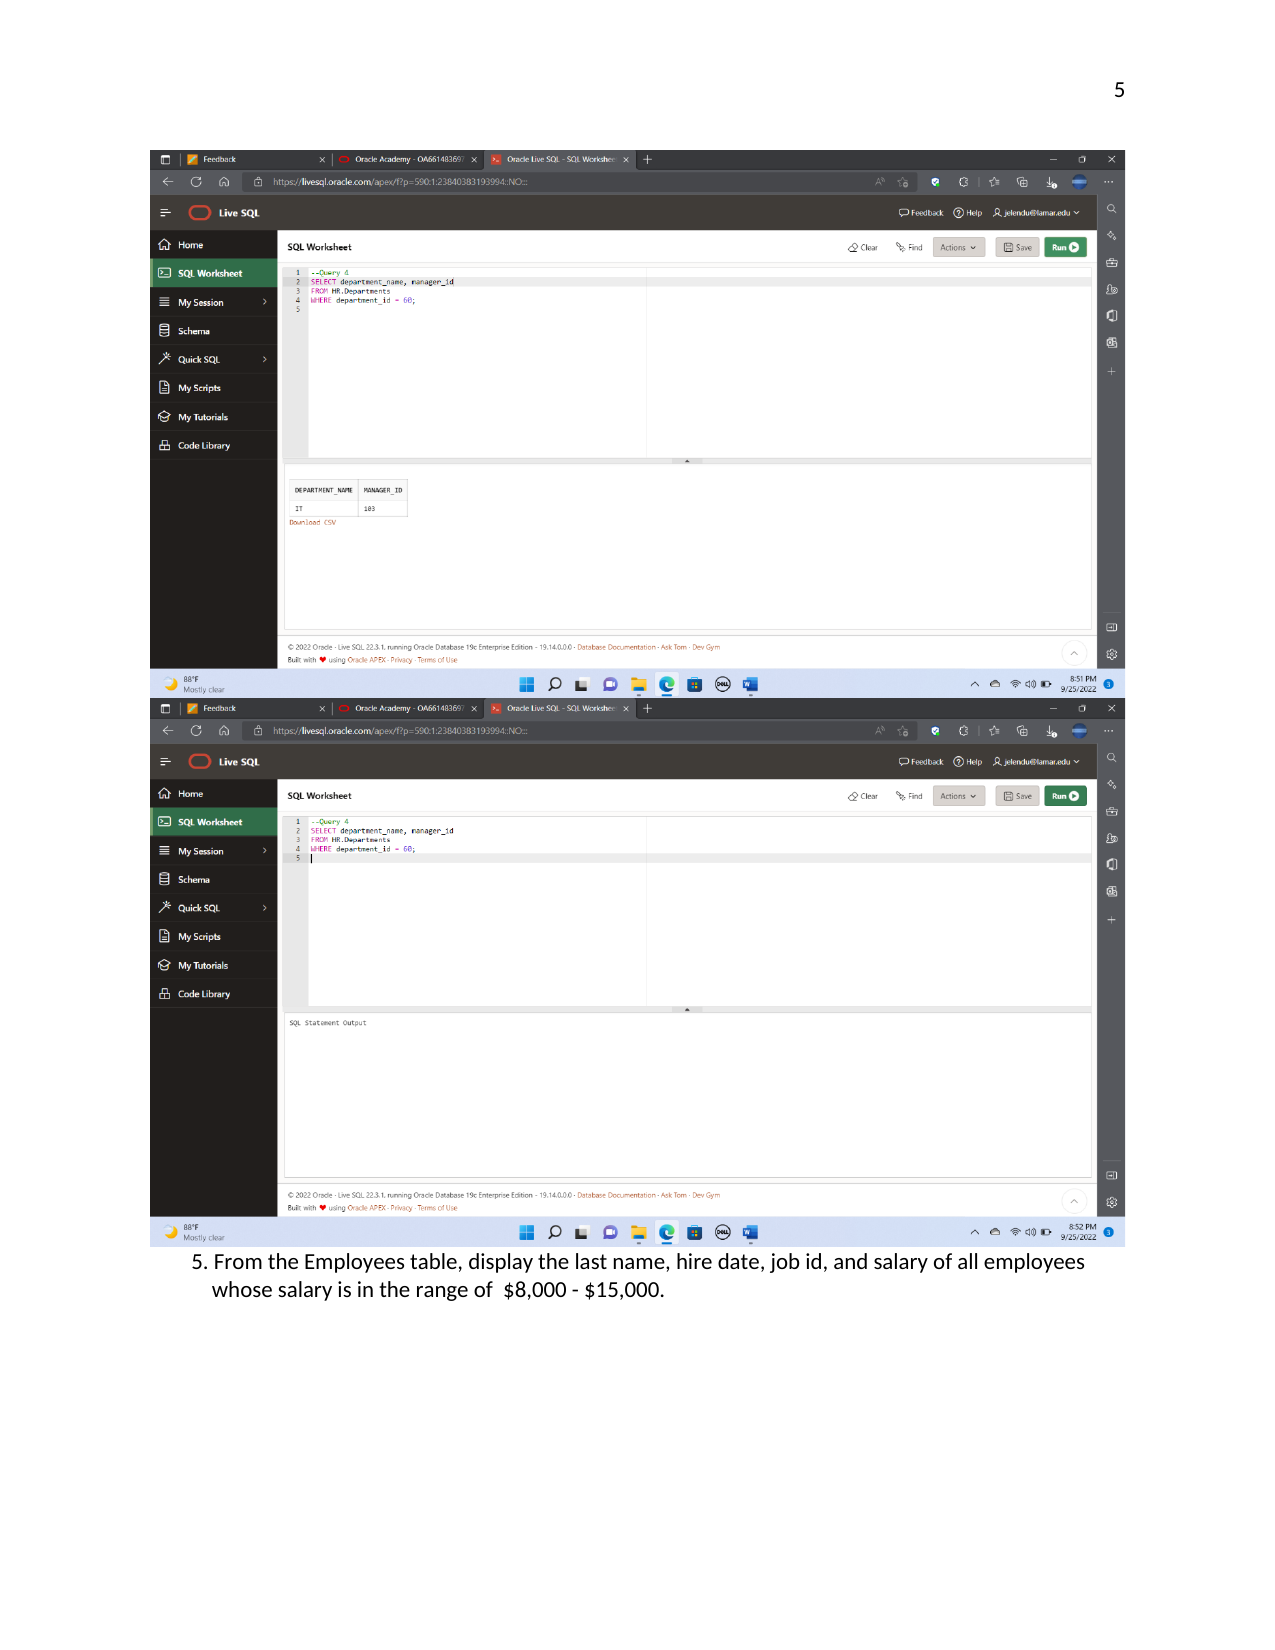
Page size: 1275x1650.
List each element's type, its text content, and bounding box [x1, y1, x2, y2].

text 5. From the Employees table, display the last name, hire date, job id, and salary of all employees [150, 1247, 1125, 1275]
picture [150, 150, 1125, 1247]
text whose salary is in the range of $8,000 - $15,000. [150, 1275, 1125, 1303]
